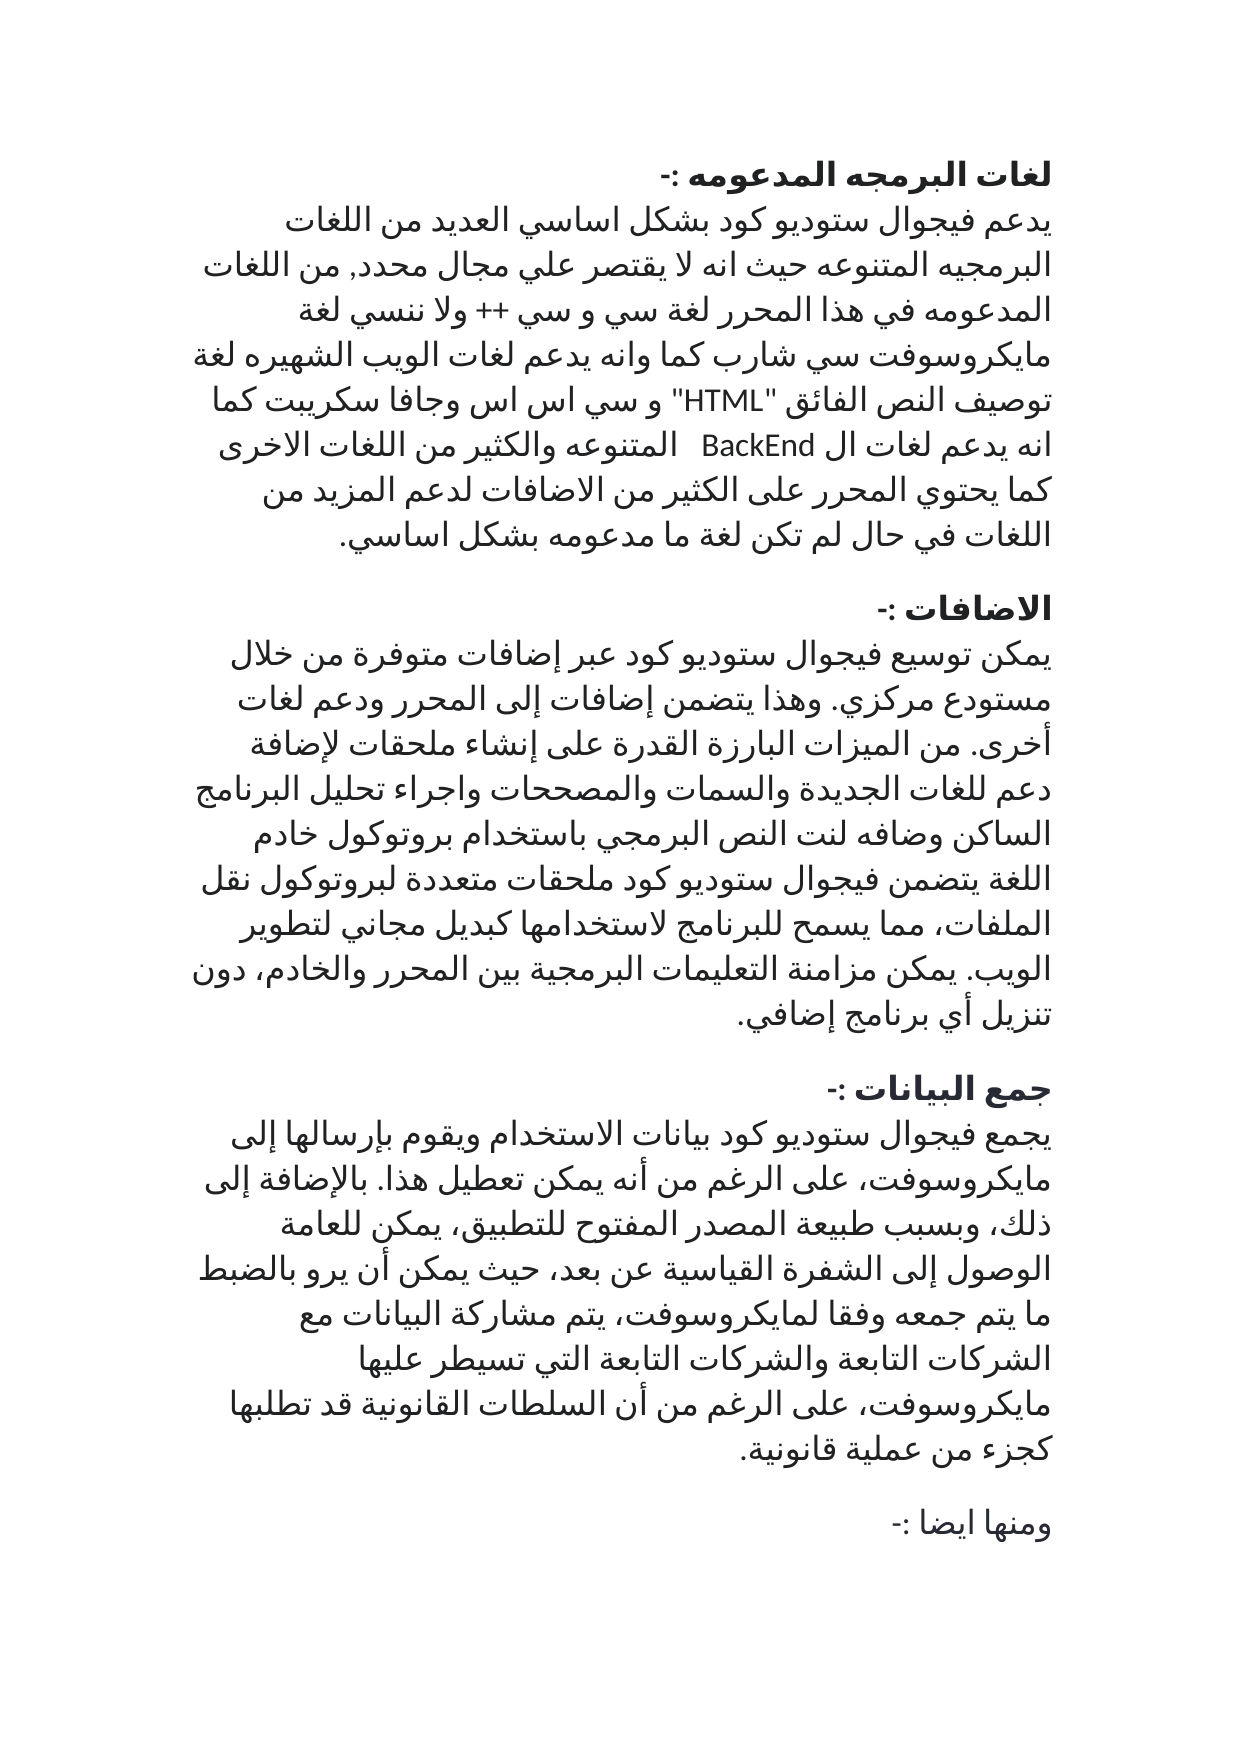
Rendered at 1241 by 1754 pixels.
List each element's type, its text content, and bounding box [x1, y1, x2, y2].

text الاضافات :- يمكن توسيع فيجوال ستوديو كود عبر إضافات متوفرة من خلال مستودع مركزي. وهذا يتضمن إضافات إلى المحرر ودعم لغات أخرى. من الميزات البارزة القدرة على إنشاء ملحقات لإضافة دعم للغات الجديدة والسمات والمصححات واجراء تحليل البرنامج الساكن وضافه لنت النص البرمجي باستخدام بروتوكول خادم اللغة يتضمن فيجوال ستوديو كود ملحقات متعددة لبروتوكول نقل الملفات، مما يسمح للبرنامج لاستخدامها كبديل مجاني لتطوير الويب. يمكن مزامنة التعليمات البرمجية بين المحرر والخادم، دون تنزيل أي برنامج إضافي. [187, 584, 1053, 1034]
text جمع البيانات :- يجمع فيجوال ستوديو كود بيانات الاستخدام ويقوم بإرسالها إلى مايكروسوفت، على الرغم من أنه يمكن تعطيل هذا. بالإضافة إلى ذلك، وبسبب طبيعة المصدر المفتوح للتطبيق، يمكن للعامة الوصول إلى الشفرة القياسية عن بعد، حيث يمكن أن يرو بالضبط ما يتم جمعه وفقا لمايكروسوفت، يتم مشاركة البيانات مع الشركات التابعة والشركات التابعة التي تسيطر عليها مايكروسوفت، على الرغم من أن السلطات القانونية قد تطلبها كجزء من عملية قانونية. [187, 1063, 1053, 1468]
text لغات البرمجه المدعومه :- يدعم فيجوال ستوديو كود بشكل اساسي العديد من اللغات البرمجيه المتنوعه حيث انه لا يقتصر علي مجال محدد, من اللغات المدعومه في هذا المحرر لغة سي و سي ++ ولا ننسي لغة مايكروسوفت سي شارب كما وانه يدعم لغات الويب الشهيره لغة توصيف النص الفائق "HTML" و سي اس اس وجافا سكريبت كما انه يدعم لغات ال BackEnd المتنوعه والكثير من اللغات الاخرى كما يحتوي المحرر على الكثير من الاضافات لدعم المزيد من اللغات في حال لم تكن لغة ما مدعومه بشكل اساسي. [187, 150, 1053, 555]
text ومنها ايضا :- [187, 1497, 1053, 1542]
